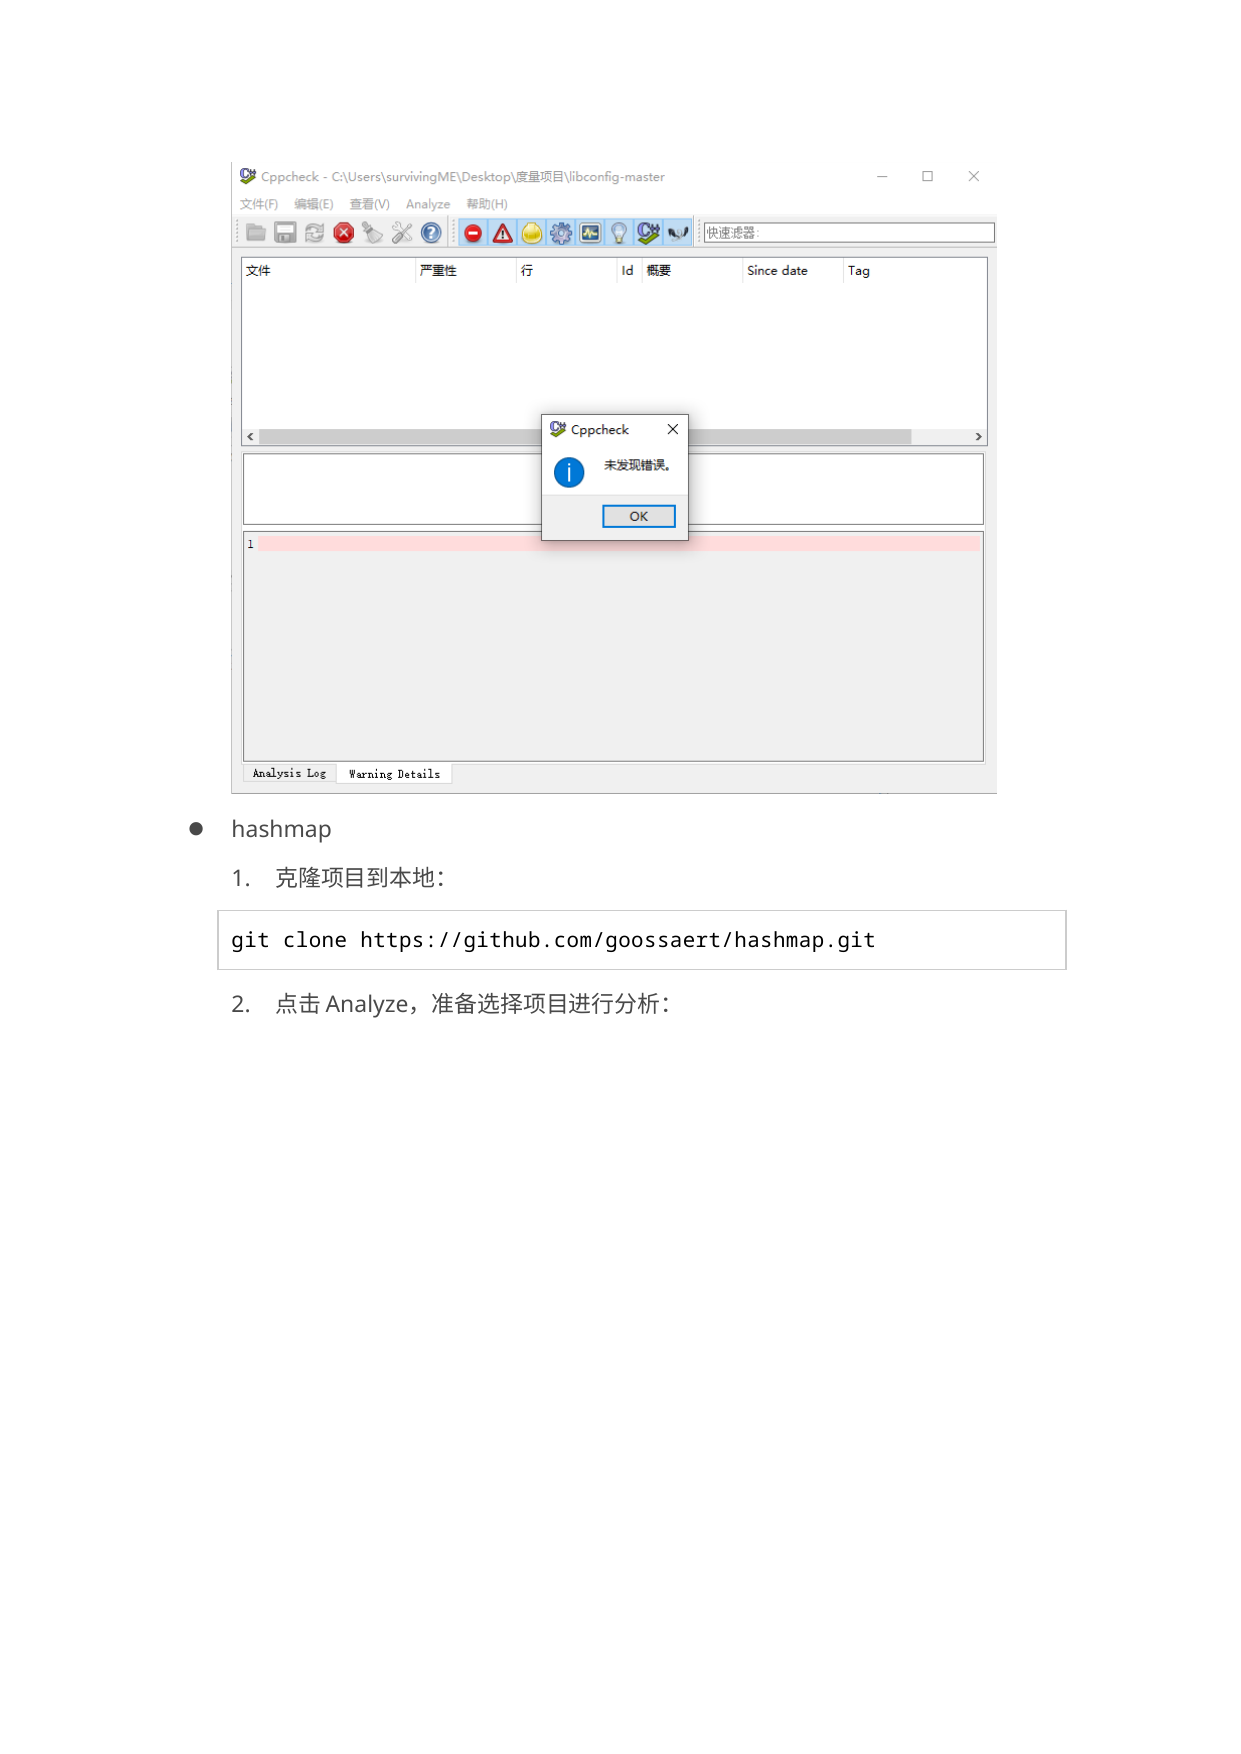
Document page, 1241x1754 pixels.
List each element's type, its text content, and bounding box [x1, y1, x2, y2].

text git clone https://github.com/goossaert/hashmap.git [219, 911, 1065, 969]
picture [231, 162, 997, 794]
list 克隆项目到本地： [231, 844, 1053, 909]
list hashmap [187, 812, 1053, 844]
list 点击Analyze，准备选择项目进行分析： [231, 970, 1053, 1035]
